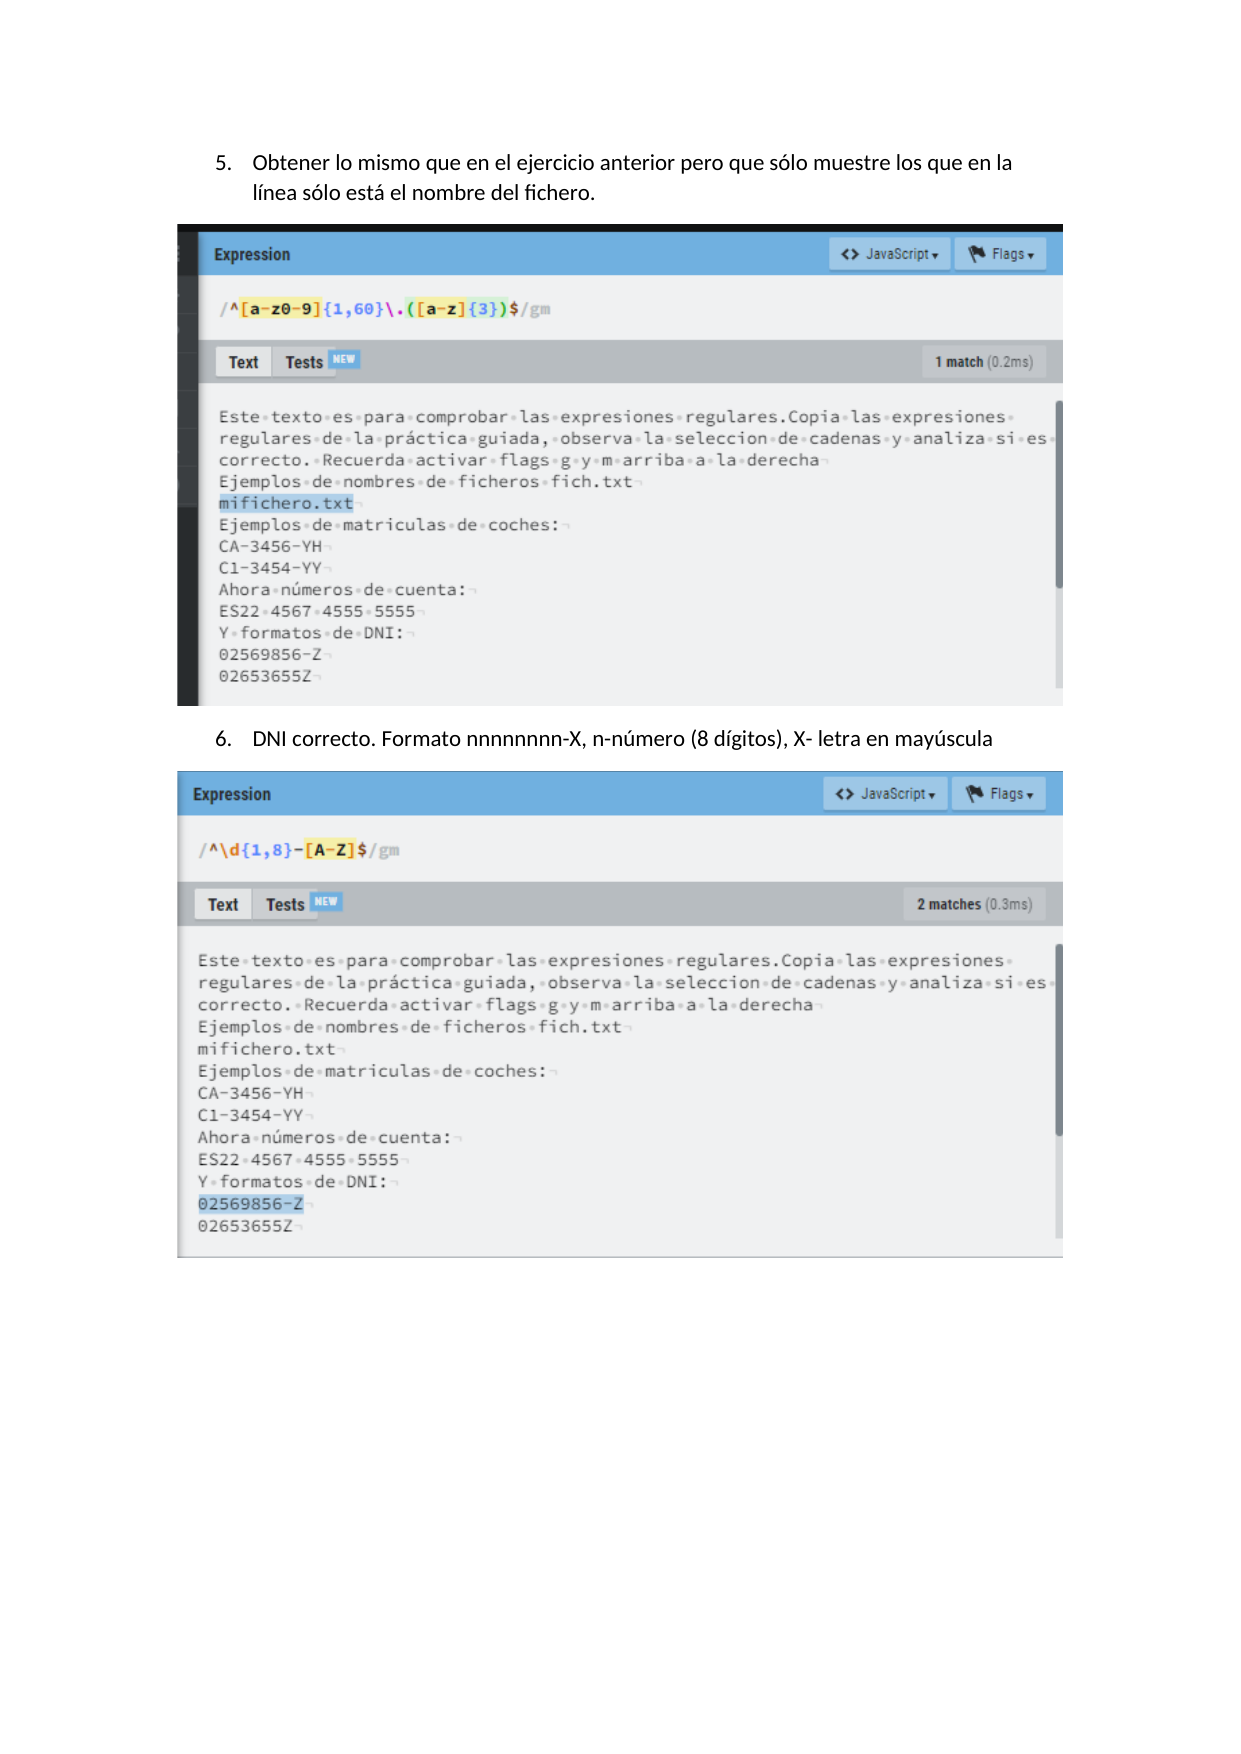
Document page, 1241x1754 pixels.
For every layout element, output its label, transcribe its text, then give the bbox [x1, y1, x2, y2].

picture [177, 771, 1063, 1258]
list DNI correcto. Formato nnnnnnnn-X, n-número (8 dígitos), X- letra en mayúscula [215, 724, 1063, 752]
picture [177, 224, 1063, 706]
list Obtener lo mismo que en el ejercicio anterior pero que sólo muestre los que en la línea sólo está el nombre del fichero. [215, 148, 1063, 206]
